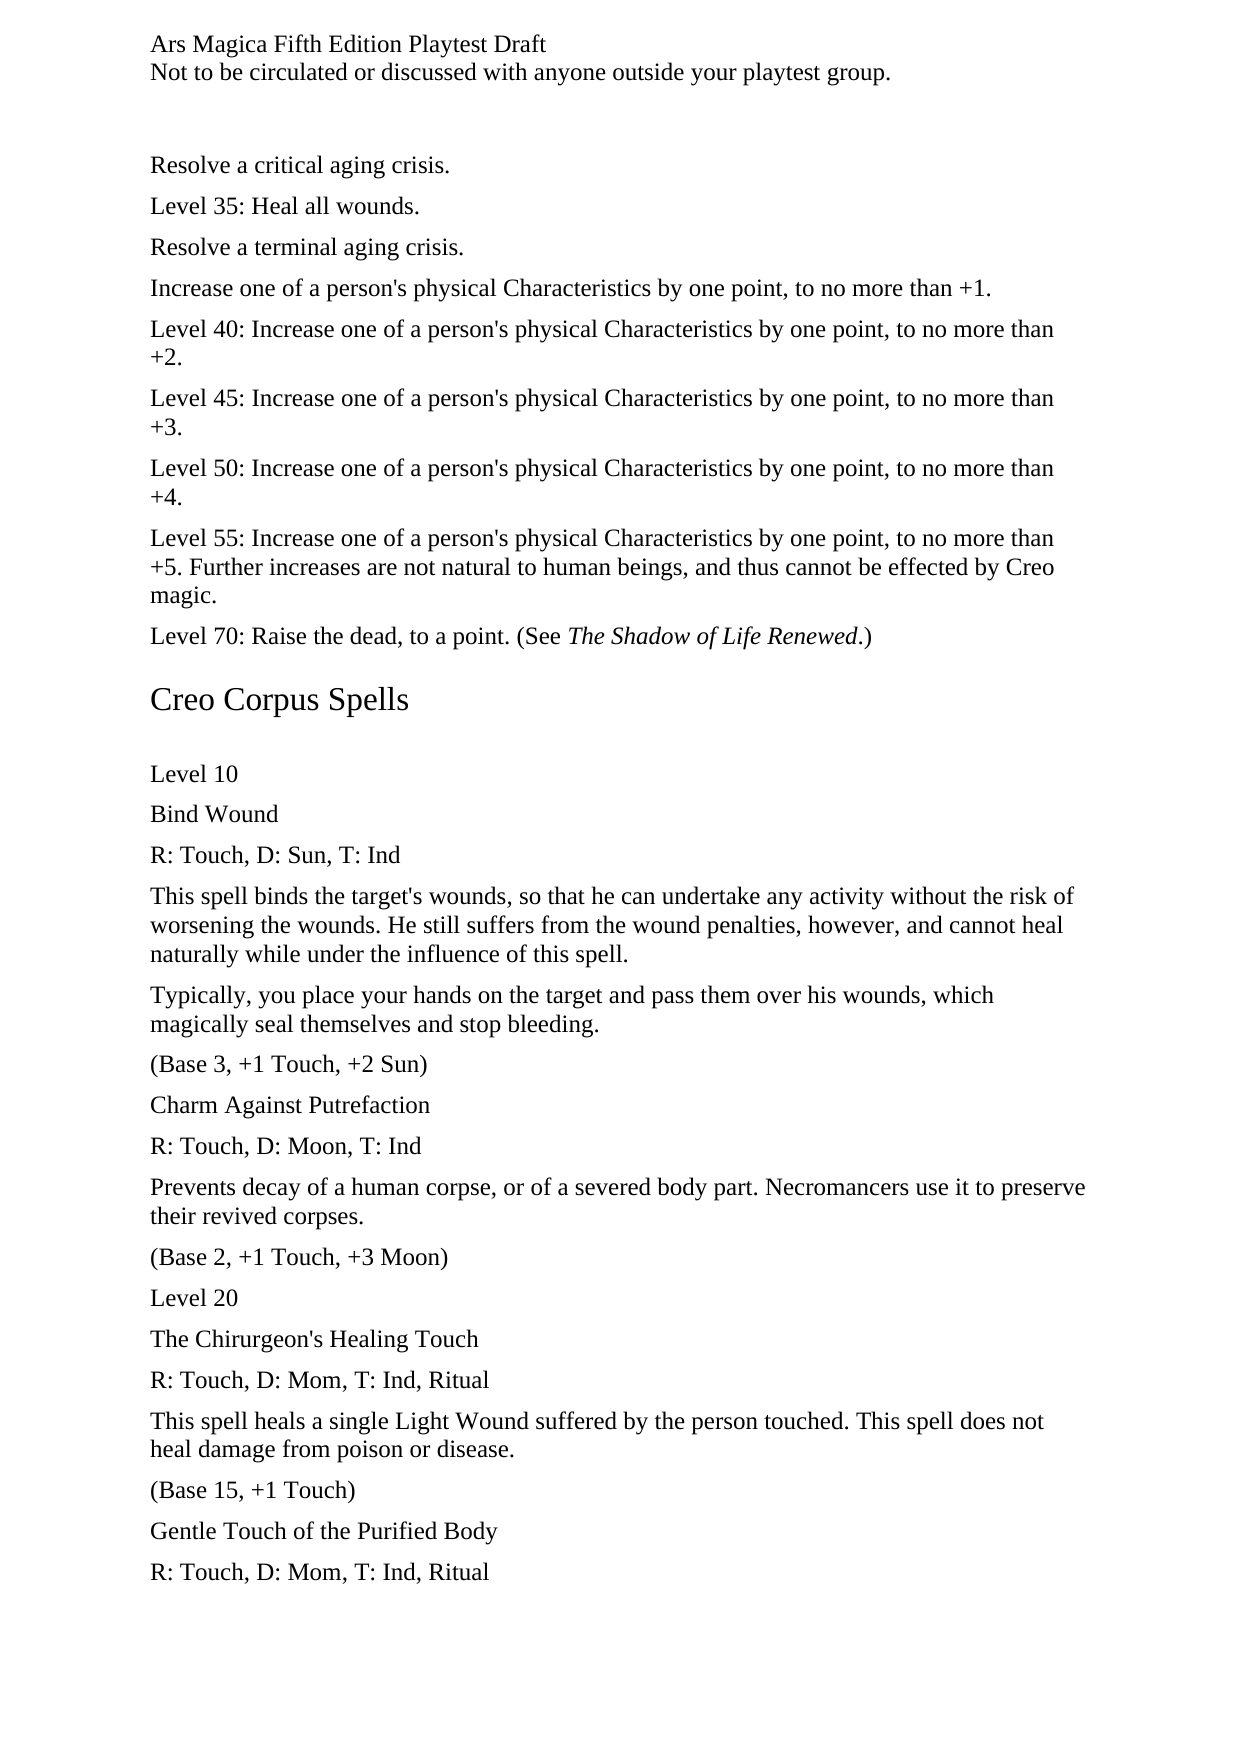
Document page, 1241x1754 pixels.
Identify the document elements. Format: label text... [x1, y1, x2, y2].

text R: Touch, D: Mom, T: Ind, Ritual [150, 1365, 1090, 1394]
text Prevents decay of a human corpse, or of a severed body part. Necromancers use it to preserve their revived corpses. [150, 1172, 1090, 1230]
text Level 40: Increase one of a person's physical Characteristics by one point, to no more than +2. [150, 314, 1090, 371]
text Bind Wound [150, 799, 1090, 828]
text R: Touch, D: Sun, T: Ind [150, 841, 1090, 869]
text Level 45: Increase one of a person's physical Characteristics by one point, to no more than +3. [150, 383, 1090, 441]
text The Chirurgeon's Healing Touch [150, 1324, 1090, 1353]
text (Base 3, +1 Touch, +2 Sun) [150, 1049, 1090, 1078]
text (Base 15, +1 Touch) [150, 1476, 1090, 1504]
text Level 55: Increase one of a person's physical Characteristics by one point, to no more than +5. Further increases are not natural to human beings, and thus cannot be effected by Creo magic. [150, 523, 1090, 609]
text Level 50: Increase one of a person's physical Characteristics by one point, to no more than +4. [150, 453, 1090, 511]
text Charm Against Putrefaction [150, 1091, 1090, 1119]
text Resolve a terminal aging crisis. [150, 232, 1090, 261]
text Level 70: Raise the dead, to a point. (See The Shadow of Life Renewed.) [150, 621, 1090, 650]
text R: Touch, D: Mom, T: Ind, Ritual [150, 1557, 1090, 1586]
text This spell binds the target's wounds, so that he can undertake any activity without the risk of worsening the wounds. He still suffers from the wound penalties, however, and cannot heal naturally while under the influence of this spell. [150, 881, 1090, 968]
text Resolve a critical aging crisis. [150, 150, 1090, 179]
text Level 35: Heal all wounds. [150, 191, 1090, 220]
text R: Touch, D: Moon, T: Ind [150, 1131, 1090, 1160]
text Level 10 [150, 759, 1090, 787]
text Creo Corpus Spells [150, 679, 1090, 717]
text Increase one of a person's physical Characteristics by one point, to no more than +1. [150, 273, 1090, 302]
text Gentle Touch of the Purified Body [150, 1516, 1090, 1545]
text Level 20 [150, 1283, 1090, 1312]
text (Base 2, +1 Touch, +3 Moon) [150, 1242, 1090, 1271]
text Typically, you place your hands on the target and pass them over his wounds, which magically seal themselves and stop bleeding. [150, 980, 1090, 1037]
text This spell heals a single Light Wound suffered by the person touched. This spell does not heal damage from poison or disease. [150, 1406, 1090, 1463]
